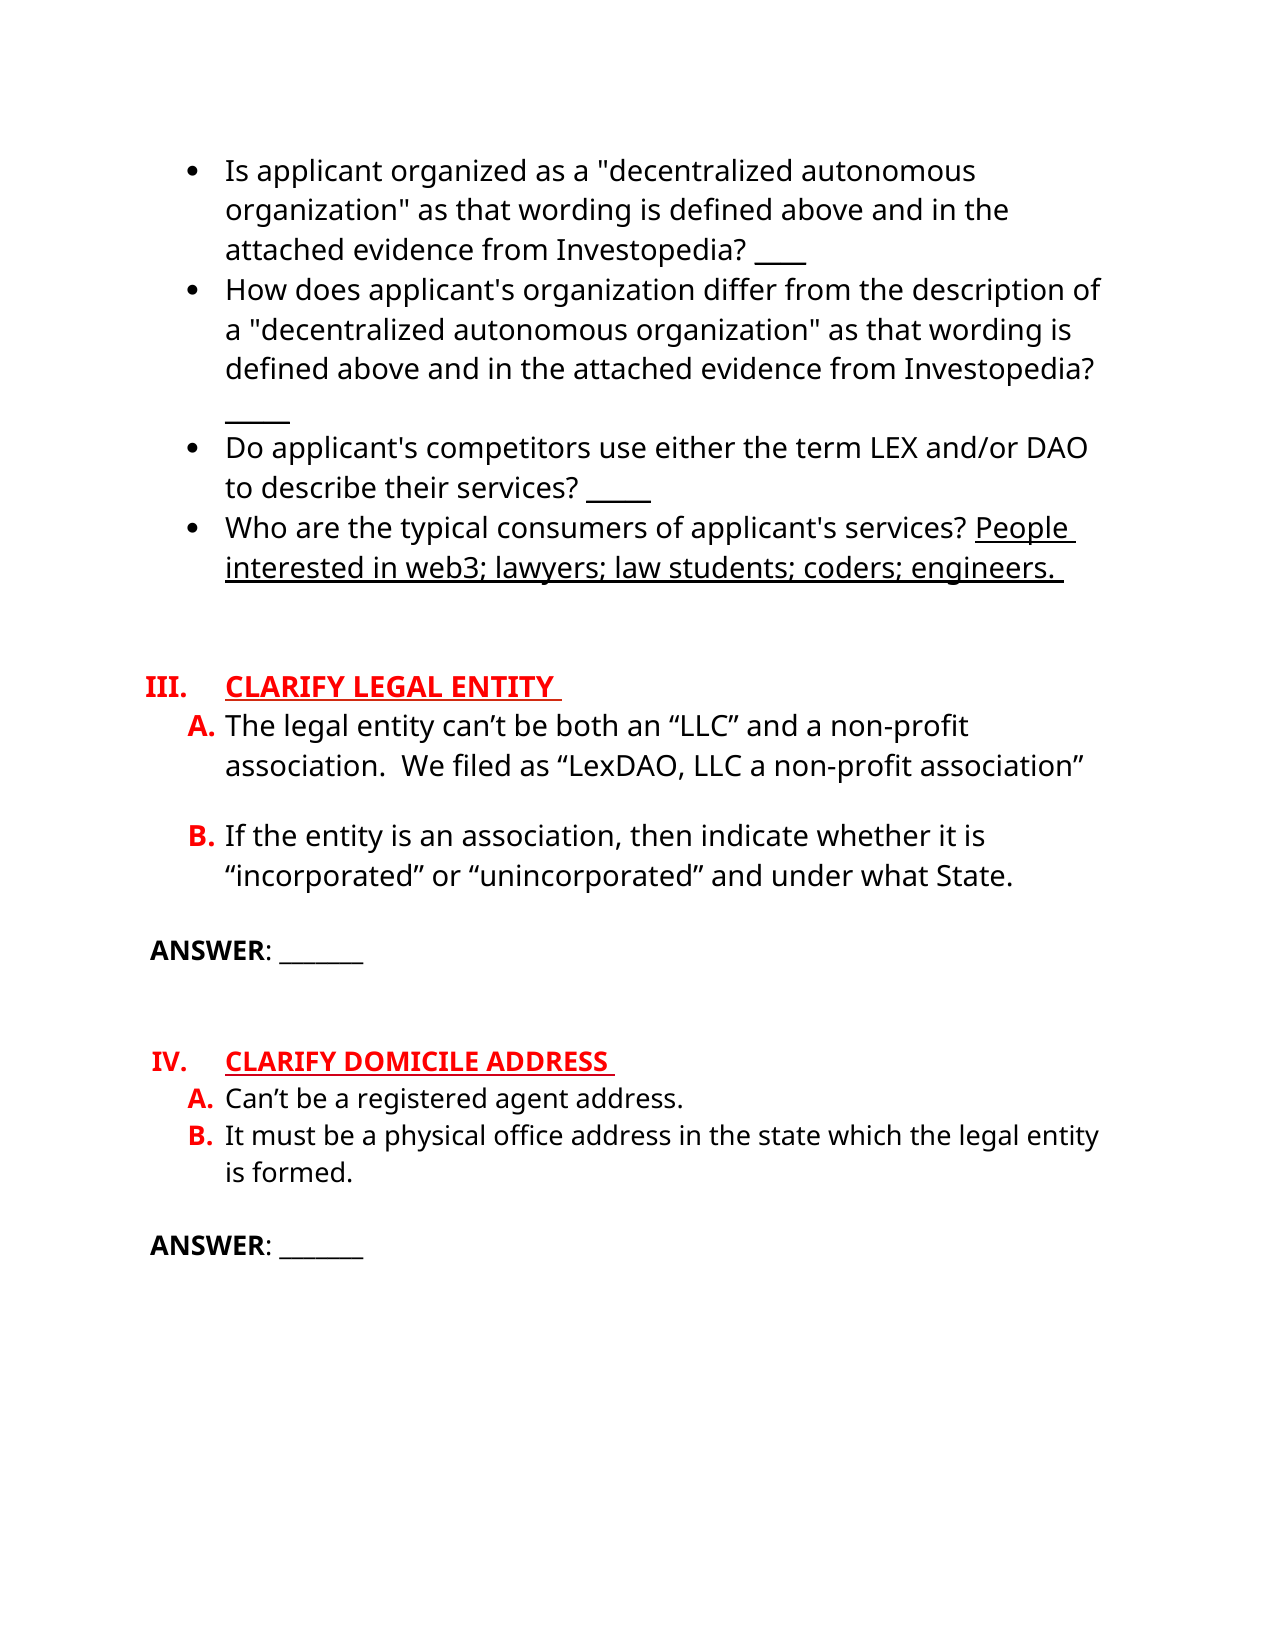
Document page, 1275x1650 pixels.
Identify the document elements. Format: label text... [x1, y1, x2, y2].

list Who are the typical consumers of applicant's services? People interested in web3; lawyers; law students; coders; engineers. [187, 507, 1125, 587]
list Can’t be a registered agent address. [187, 1079, 1125, 1116]
list If the entity is an association, then indicate whether it is “incorporated” or “unincorporated” and under what State. [187, 816, 1125, 895]
list Is applicant organized as a "decentralized autonomous organization" as that wording is defined above and in the attached evidence from Investopedia? ____ [187, 150, 1125, 269]
list It must be a physical office address in the state which the legal entity is formed. [187, 1116, 1125, 1190]
list Do applicant's competitors use either the term LEX and/or DAO to describe their services? _____ [187, 428, 1125, 507]
list The legal entity can’t be both an “LLC” and a non-profit association. We filed as “LexDAO, LLC a non-profit association” [187, 706, 1125, 816]
list CLARIFY LEGAL ENTITY [187, 666, 1125, 706]
list How does applicant's organization differ from the description of a "decentralized autonomous organization" as that wording is defined above and in the attached evidence from Investopedia? _____ [187, 269, 1125, 428]
text ANSWER: _______ [150, 932, 1125, 969]
text ANSWER: _______ [150, 1227, 1125, 1264]
list CLARIFY DOMICILE ADDRESS [187, 1042, 1125, 1079]
